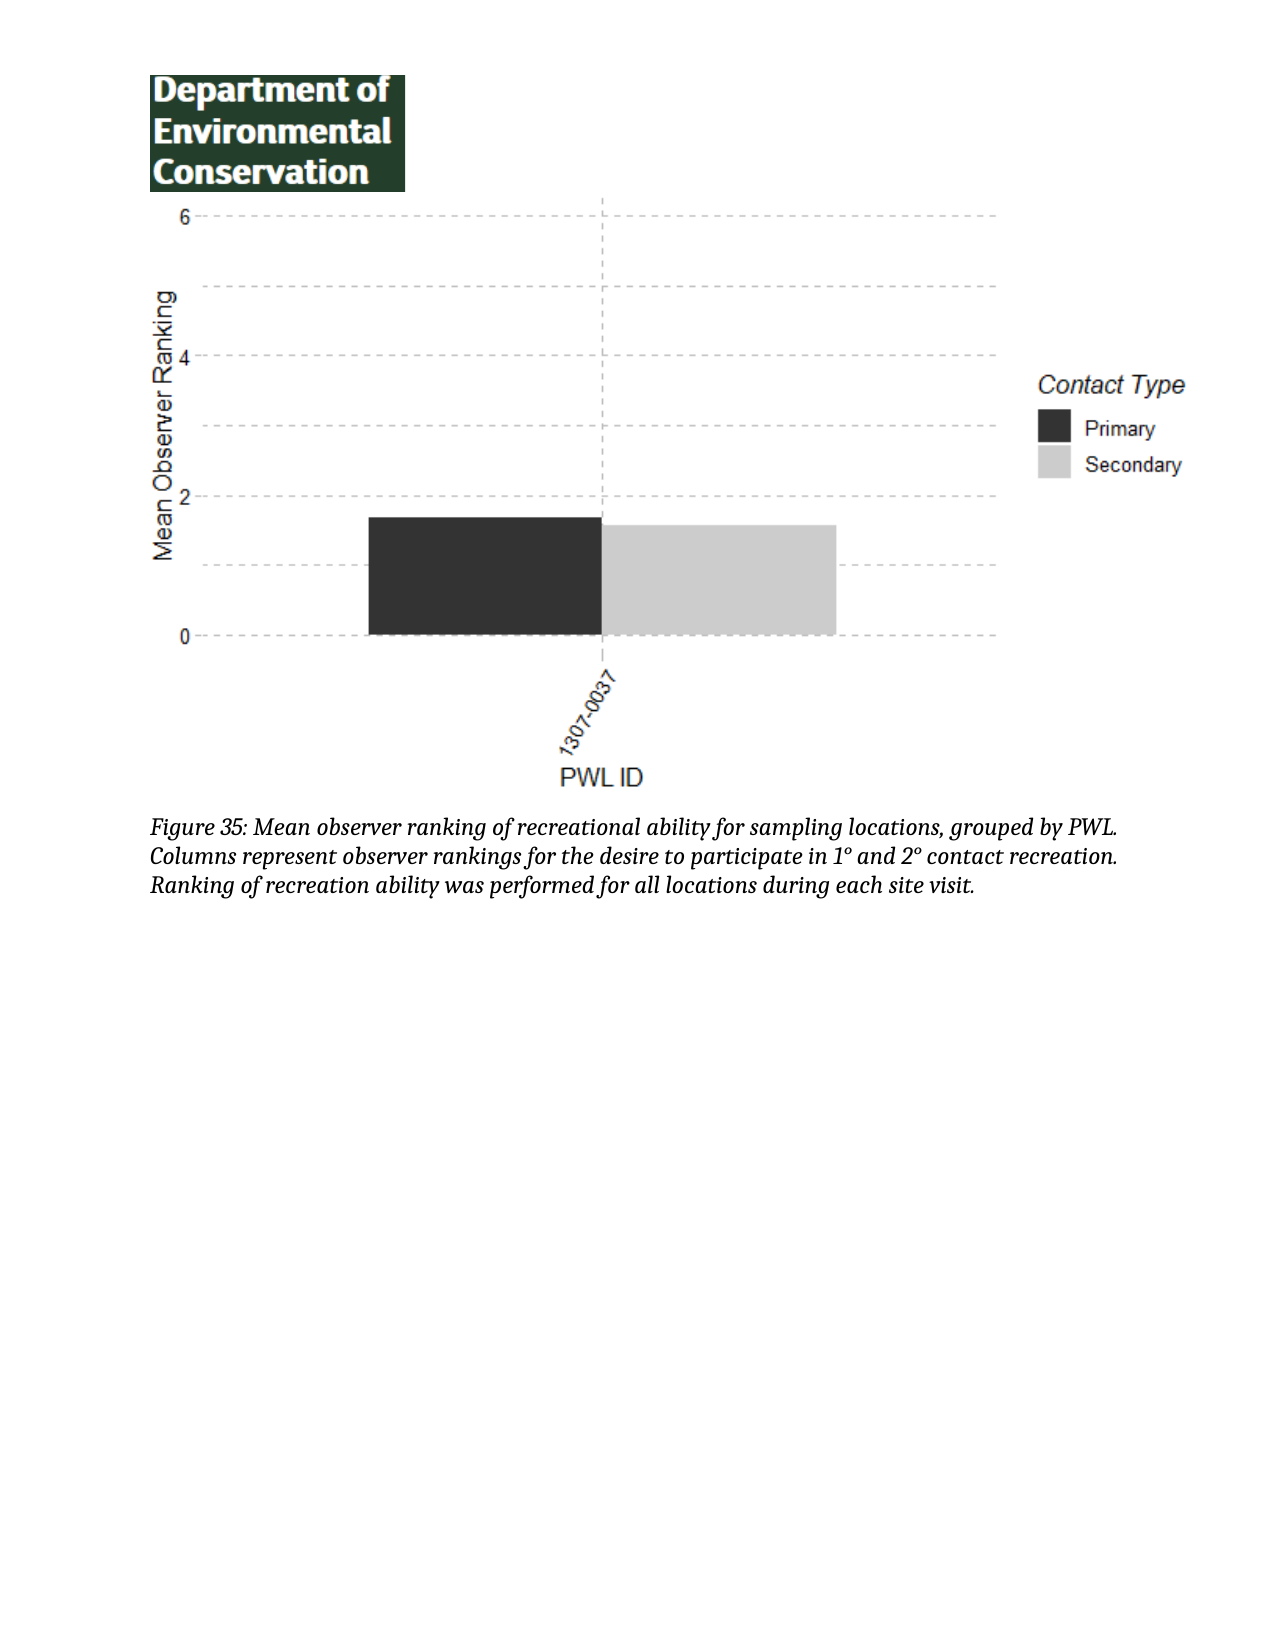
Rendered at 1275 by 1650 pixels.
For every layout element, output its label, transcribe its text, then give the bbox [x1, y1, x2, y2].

text Figure : Mean observer ranking of recreational ability for sampling locations, grouped by PWL. Columns represent observer rankings for the desire to participate in 1° and 2° contact recreation. Ranking of recreation ability was performed for all locations during each site visit. [150, 813, 1125, 899]
picture [150, 75, 1200, 793]
